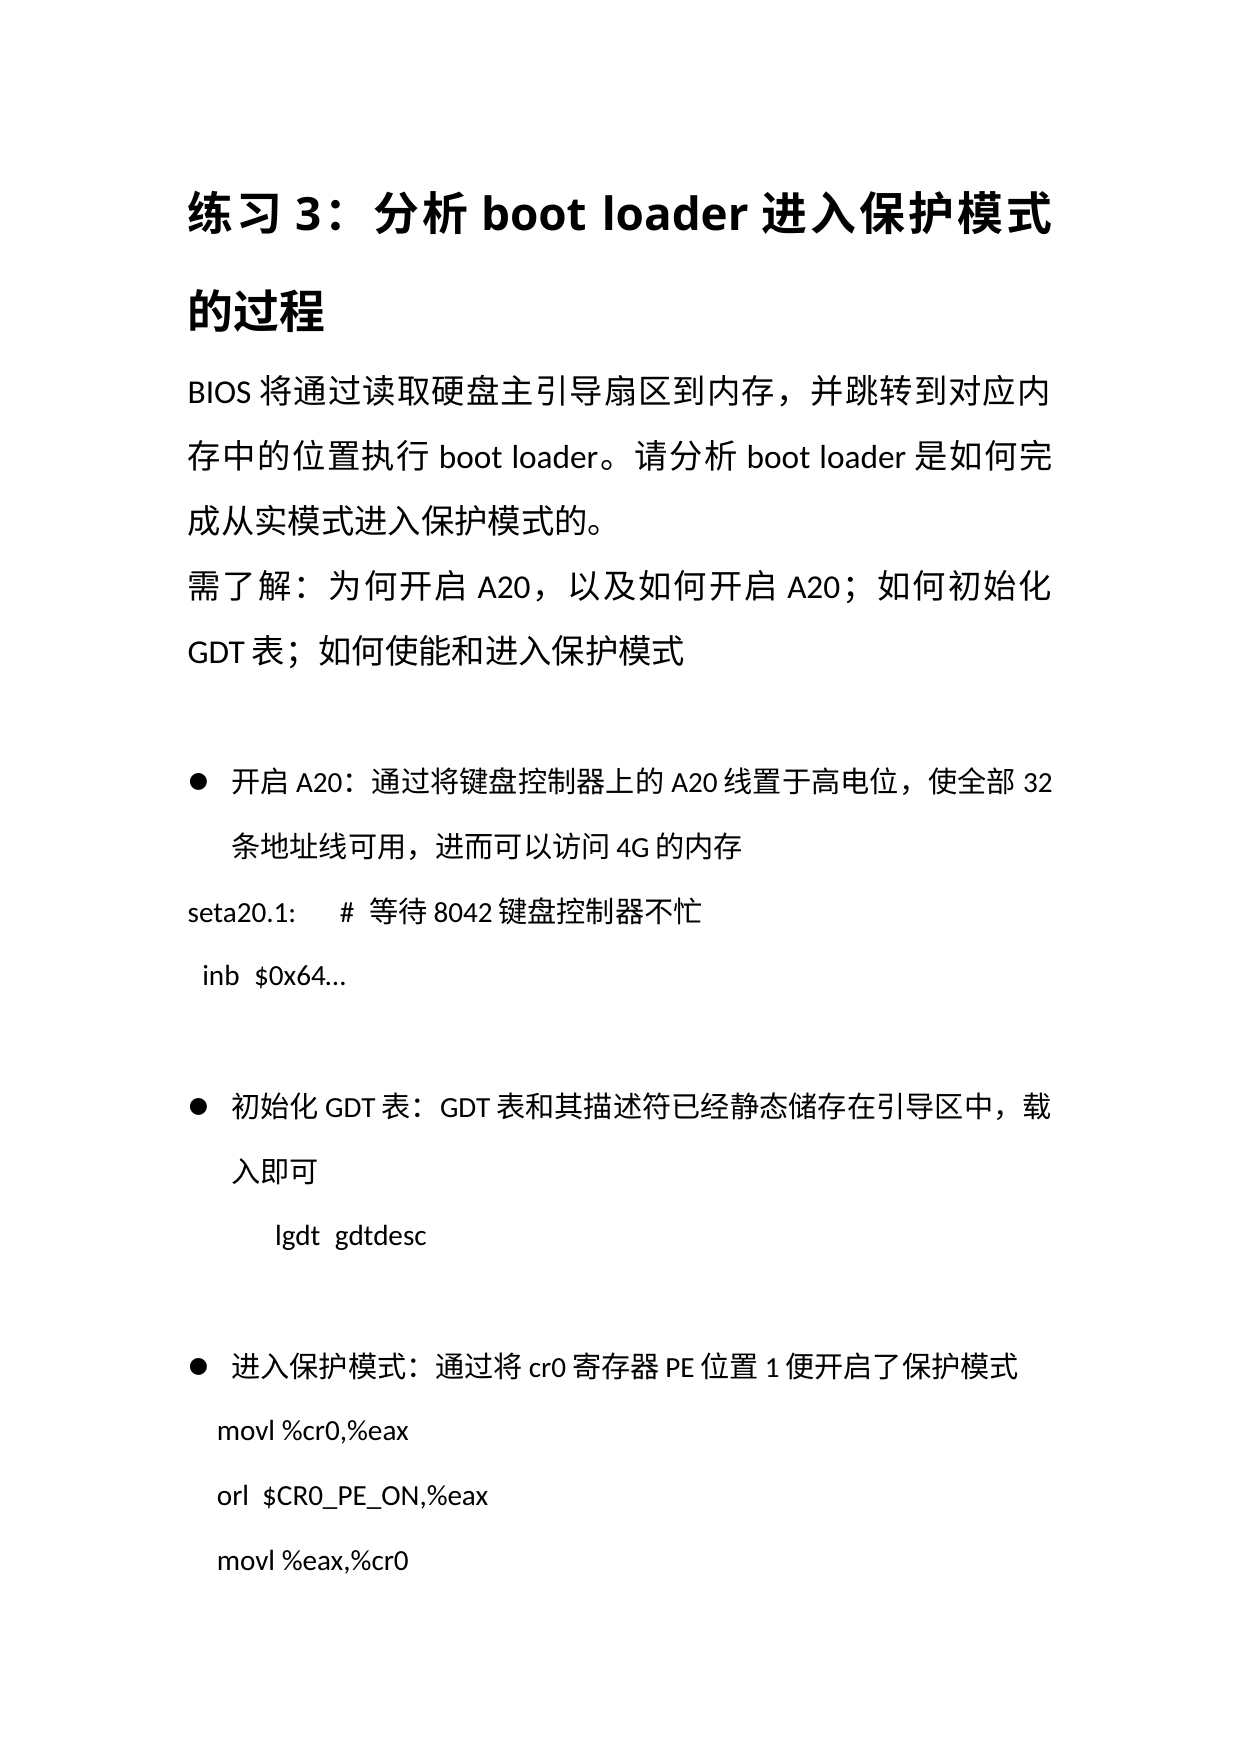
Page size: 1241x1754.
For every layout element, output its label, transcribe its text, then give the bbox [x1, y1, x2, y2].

text movl %cr0,%eax [187, 1397, 1053, 1462]
text lgdt gdtdesc [187, 1202, 1053, 1267]
list 初始化GDT表：GDT表和其描述符已经静态储存在引导区中，载入即可 [187, 1072, 1053, 1202]
text seta20.1: # 等待8042键盘控制器不忙 [187, 877, 1053, 942]
text movl %eax,%cr0 [187, 1527, 1053, 1592]
text 需了解：为何开启A20，以及如何开启A20；如何初始化GDT表；如何使能和进入保护模式 [187, 552, 1053, 682]
text BIOS将通过读取硬盘主引导扇区到内存，并跳转到对应内存中的位置执行boot loader。请分析boot loader是如何完成从实模式进入保护模式的。 [187, 357, 1053, 552]
text orl $CR0_PE_ON,%eax [187, 1462, 1053, 1527]
list 开启A20：通过将键盘控制器上的A20线置于高电位，使全部32条地址线可用，进而可以访问4G的内存 [187, 747, 1053, 877]
text inb $0x64… [187, 942, 1053, 1007]
list 进入保护模式：通过将cr0寄存器PE位置1便开启了保护模式 [187, 1332, 1053, 1397]
text 练习3：分析boot loader进入保护模式的过程 [187, 162, 1053, 357]
